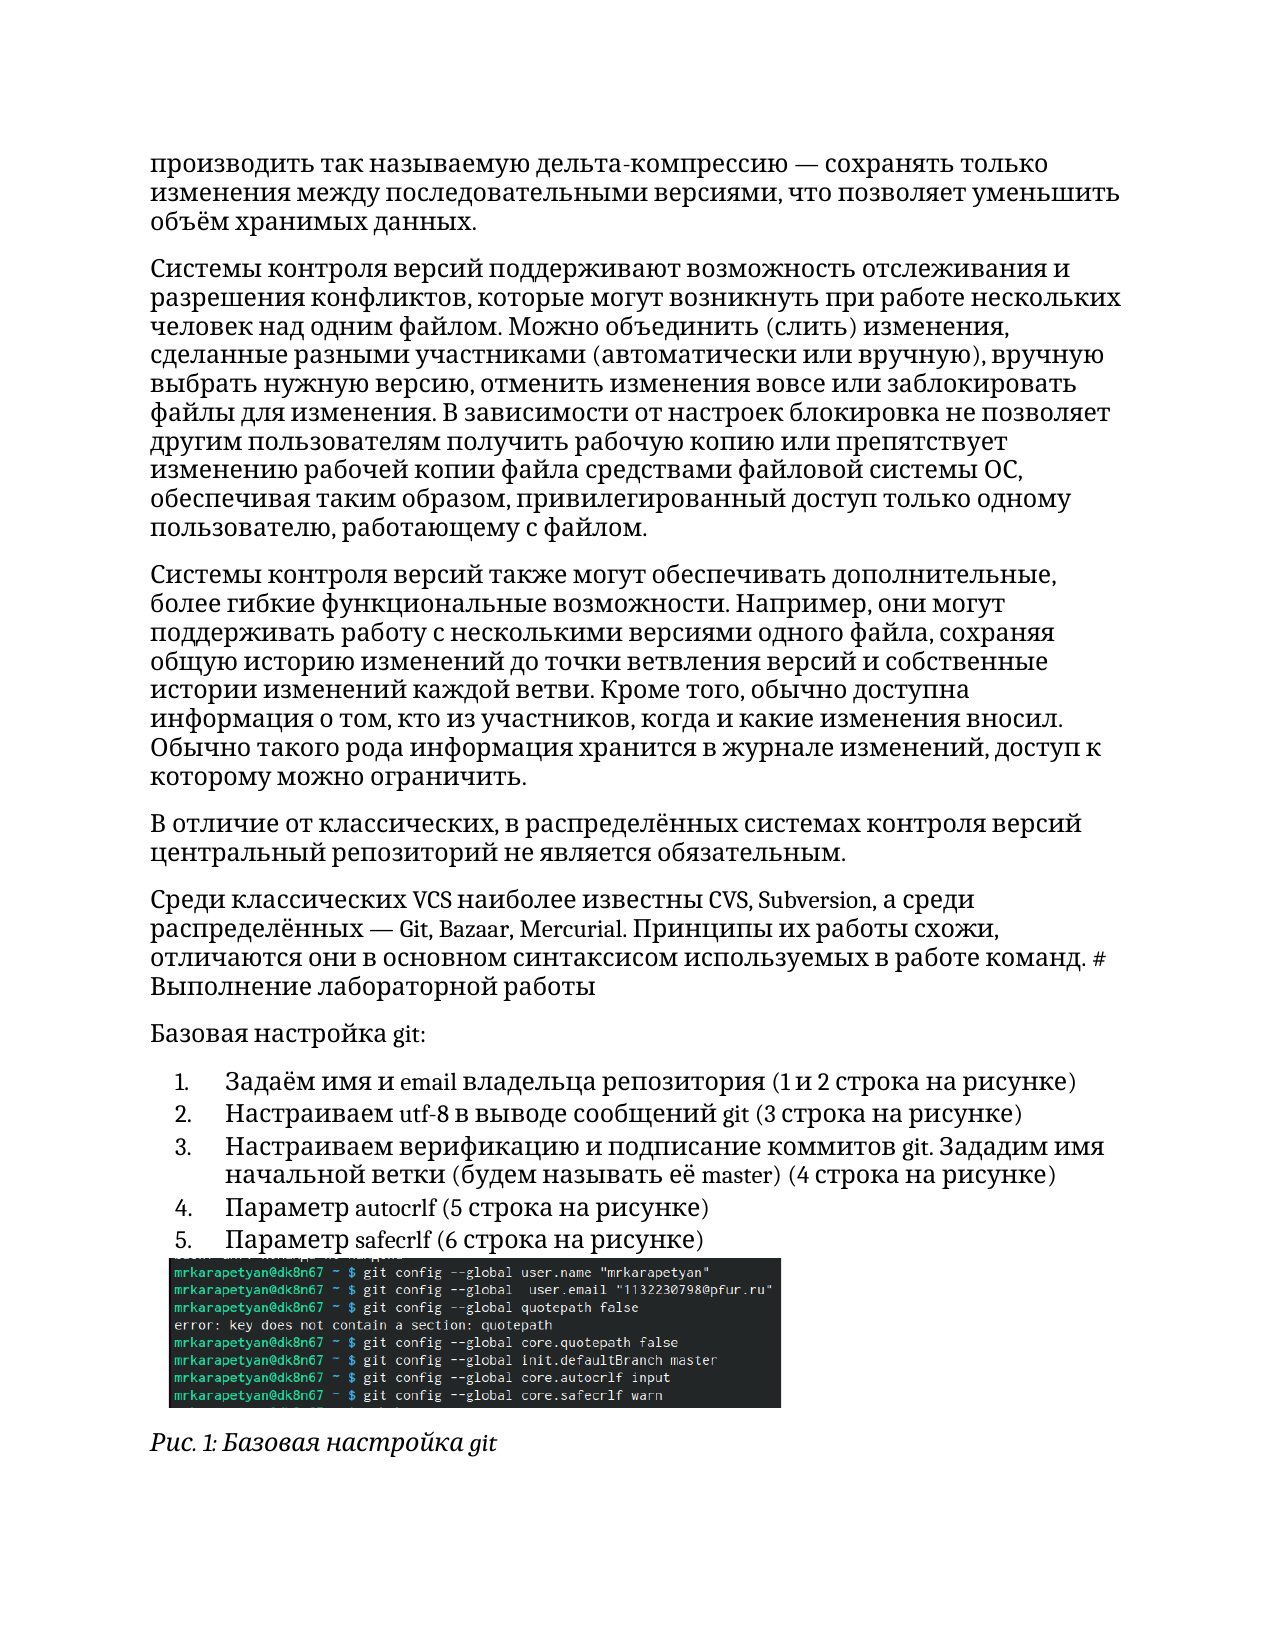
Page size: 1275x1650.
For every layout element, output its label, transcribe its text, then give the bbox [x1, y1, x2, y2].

list Настраиваем верификацию и подписание коммитов git. Зададим имя начальной ветки (будем называть её master) (4 строка на рисунке) [175, 1132, 1125, 1190]
picture [168, 1258, 782, 1408]
text Системы контроля версий поддерживают возможность отслеживания и разрешения конфликтов, которые могут возникнуть при работе нескольких человек над одним файлом. Можно объединить (слить) изменения, сделанные разными участниками (автоматически или вручную), вручную выбрать нужную версию, отменить изменения вовсе или заблокировать файлы для изменения. В зависимости от настроек блокировка не позволяет другим пользователям получить рабочую копию или препятствует изменению рабочей копии файла средствами файловой системы ОС, обеспечивая таким образом, привилегированный доступ только одному пользователю, работающему с файлом. [150, 255, 1125, 542]
text В отличие от классических, в распределённых системах контроля версий центральный репозиторий не является обязательным. [150, 810, 1125, 867]
list Задаём имя и email владельца репозитория (1 и 2 строка на рисунке) [175, 1067, 1125, 1096]
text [150, 150, 1125, 236]
text Базовая настройка git: [150, 1020, 1125, 1049]
text Системы контроля версий также могут обеспечивать дополнительные, более гибкие функциональные возможности. Например, они могут поддерживать работу с несколькими версиями одного файла, сохраняя общую историю изменений до точки ветвления версий и собственные истории изменений каждой ветви. Кроме того, обычно доступна информация о том, кто из участников, когда и какие изменения вносил. Обычно такого рода информация хранится в журнале изменений, доступ к которому можно ограничить. [150, 561, 1125, 791]
list Настраиваем utf-8 в выводе сообщений git (3 строка на рисунке) [175, 1100, 1125, 1129]
list Параметр autocrlf (5 строка на рисунке) [175, 1194, 1125, 1222]
text Среди классических VCS наиболее известны CVS, Subversion, а среди распределённых — Git, Bazaar, Mercurial. Принципы их работы схожи, отличаются они в основном синтаксисом используемых в работе команд. # Выполнение лабораторной работы [150, 886, 1125, 1001]
list Параметр safecrlf (6 строка на рисунке) [175, 1226, 1125, 1255]
text Рис. 1: Базовая настройка git [150, 1429, 1125, 1457]
